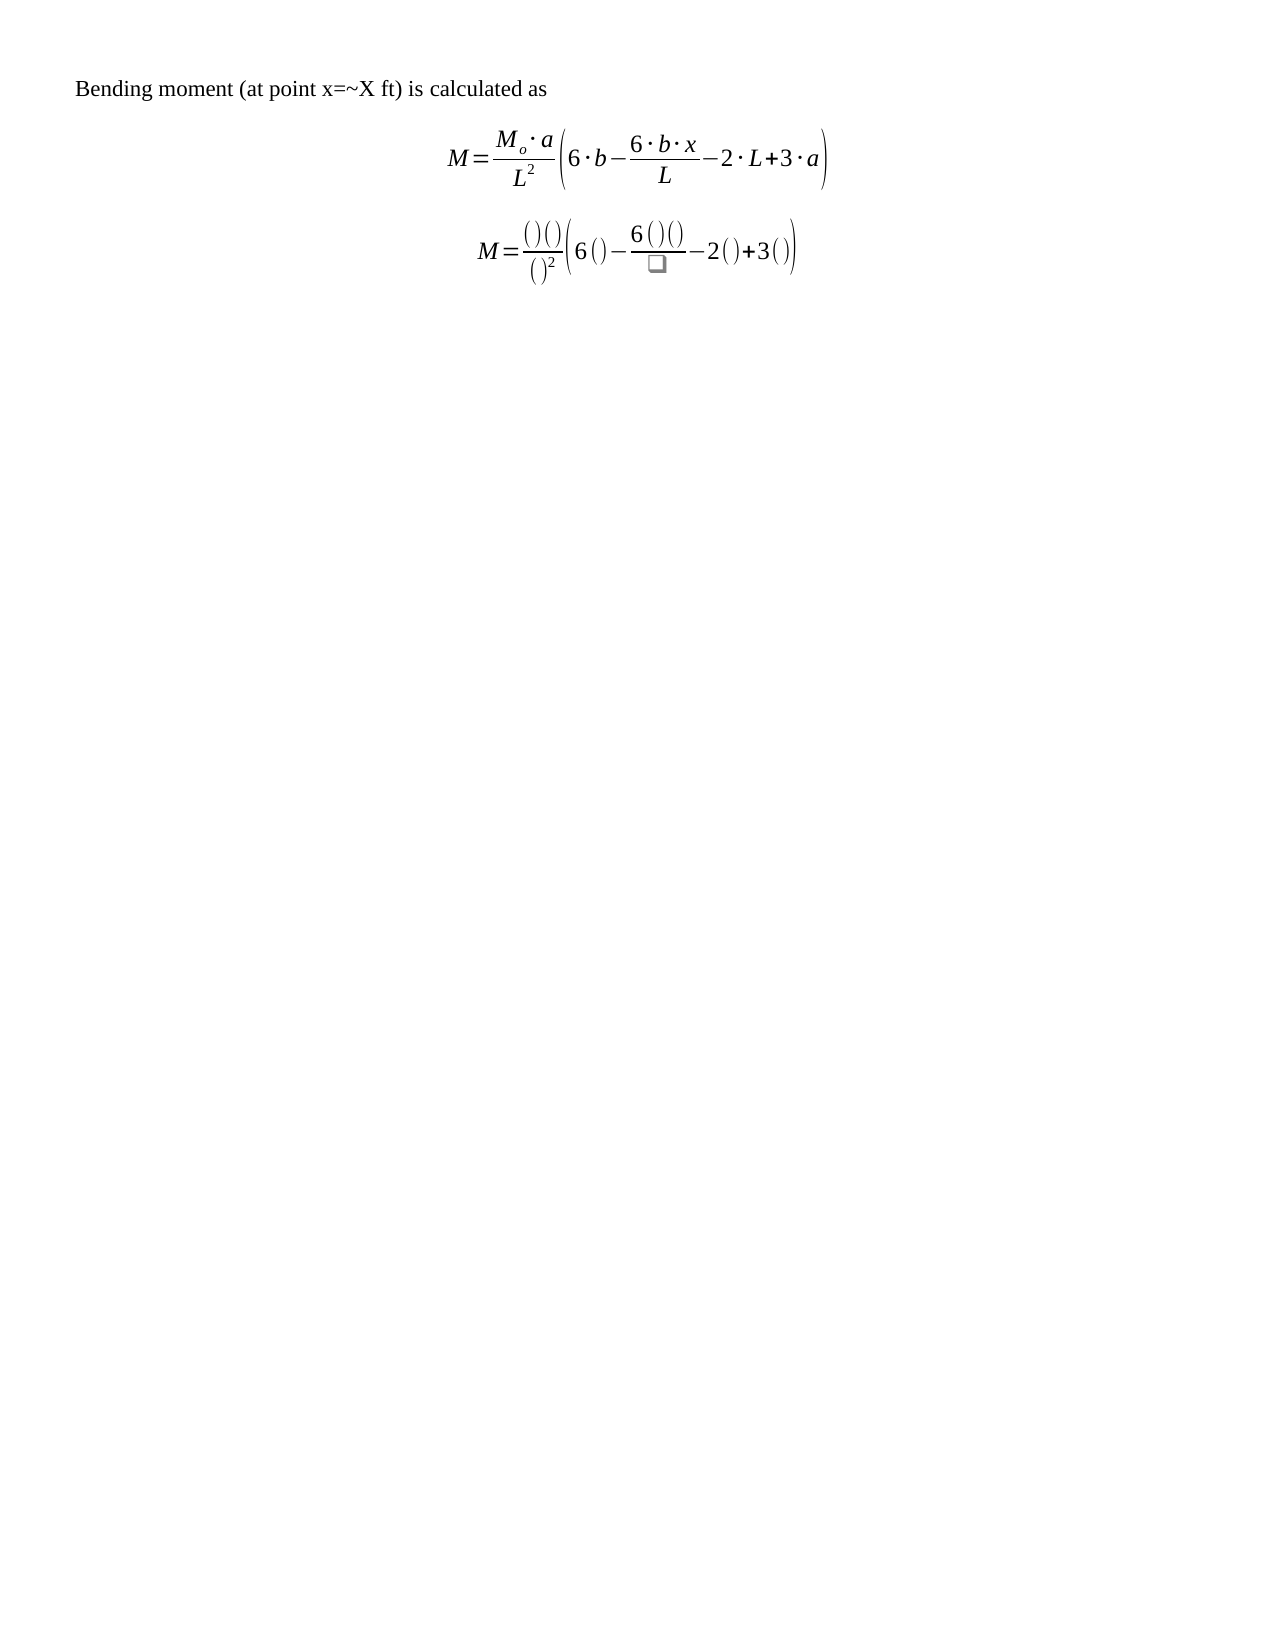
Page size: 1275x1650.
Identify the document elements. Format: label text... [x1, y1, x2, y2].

text Bending moment (at point x=~X ft) is calculated as [75, 75, 1200, 101]
